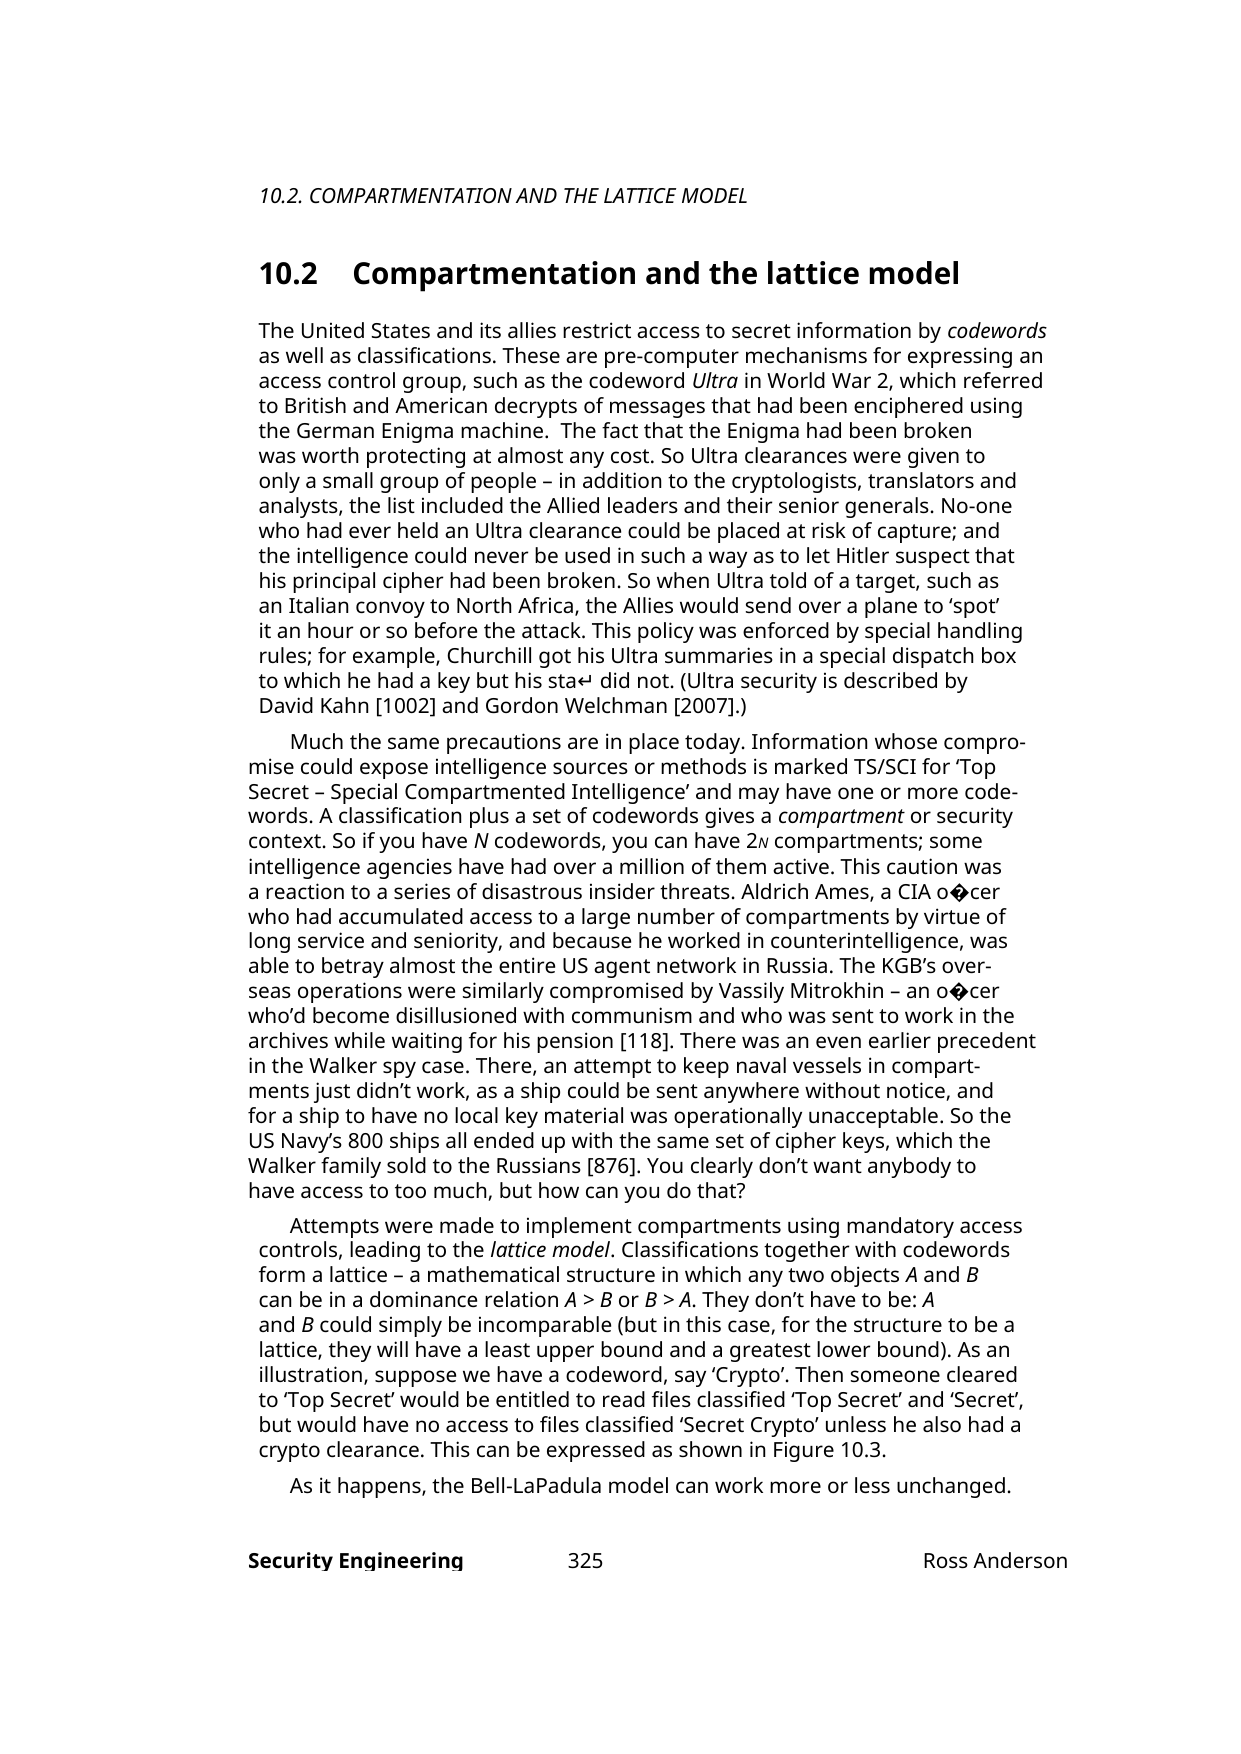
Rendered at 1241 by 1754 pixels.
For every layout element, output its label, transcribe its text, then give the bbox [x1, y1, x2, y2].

text Much the same precautions are in place today. Information whose compro- [150, 733, 1090, 754]
text As it happens, the Bell-LaPadula model can work more or less unchanged. [150, 1477, 1090, 1498]
text controls, leading to the lattice model. Classiﬁcations together with codewords form a lattice – a mathematical structure in which any two objects A and B can be in a dominance relation A > B or B > A. They don’t have to be: A and B could simply be incomparable (but in this case, for the structure to be a lattice, they will have a least upper bound and a greatest lower bound). As an illustration, suppose we have a codeword, say ‘Crypto’. Then someone cleared to ‘Top Secret’ would be entitled to read ﬁles classiﬁed ‘Top Secret’ and ‘Secret’, but would have no access to ﬁles classiﬁed ‘Secret Crypto’ unless he also had a crypto clearance. This can be expressed as shown in Figure 10.3. [150, 1237, 1090, 1462]
table_header Security Engineering [194, 1525, 507, 1571]
table_header 325 [507, 1525, 821, 1571]
text The United States and its allies restrict access to secret information by codewords as well as classiﬁcations. These are pre-computer mechanisms for expressing an access control group, such as the codeword Ultra in World War 2, which referred to British and American decrypts of messages that had been enciphered using the German Enigma machine. The fact that the Enigma had been broken [150, 319, 1090, 444]
text was worth protecting at almost any cost. So Ultra clearances were given to only a small group of people – in addition to the cryptologists, translators and analysts, the list included the Allied leaders and their senior generals. No-one who had ever held an Ultra clearance could be placed at risk of capture; and the intelligence could never be used in such a way as to let Hitler suspect that his principal cipher had been broken. So when Ultra told of a target, such as an Italian convoy to North Africa, the Allies would send over a plane to ‘spot’ it an hour or so before the attack. This policy was enforced by special handling rules; for example, Churchill got his Ultra summaries in a special dispatch box to which he had a key but his sta↵ did not. (Ultra security is described by David Kahn [1002] and Gordon Welchman [2007].) [150, 444, 1090, 719]
table_header Ross Anderson [821, 1525, 1134, 1571]
table_header mise could expose intelligence sources or methods is marked TS/SCI for ‘Top Secret – Special Compartmented Intelligence’ and may have one or more code- words. A classiﬁcation plus a set of codewords gives a compartment or security context. So if you have N codewords, you can have 2N compartments; some intelligence agencies have had over a million of them active. This caution was a reaction to a series of disastrous insider threats. Aldrich Ames, a CIA o�cer who had accumulated access to a large number of compartments by virtue of long service and seniority, and because he worked in counterintelligence, was able to betray almost the entire US agent network in Russia. The KGB’s over- seas operations were similarly compromised by Vassily Mitrokhin – an o�cer who’d become disillusioned with communism and who was sent to work in the archives while waiting for his pension [118]. There was an even earlier precedent in the Walker spy case. There, an attempt to keep naval vessels in compart- ments just didn’t work, as a ship could be sent anywhere without notice, and for a ship to have no local key material was operationally unacceptable. So the US Navy’s 800 ships all ended up with the same set of cipher keys, which the Walker family sold to the Russians [876]. You clearly don’t want anybody to have access to too much, but how can you do that? [194, 756, 1134, 1209]
text Attempts were made to implement compartments using mandatory access [150, 1217, 1090, 1237]
text 10.2 Compartmentation and the lattice model [150, 260, 1090, 290]
text 10.2. COMPARTMENTATION AND THE LATTICE MODEL [150, 187, 1090, 208]
